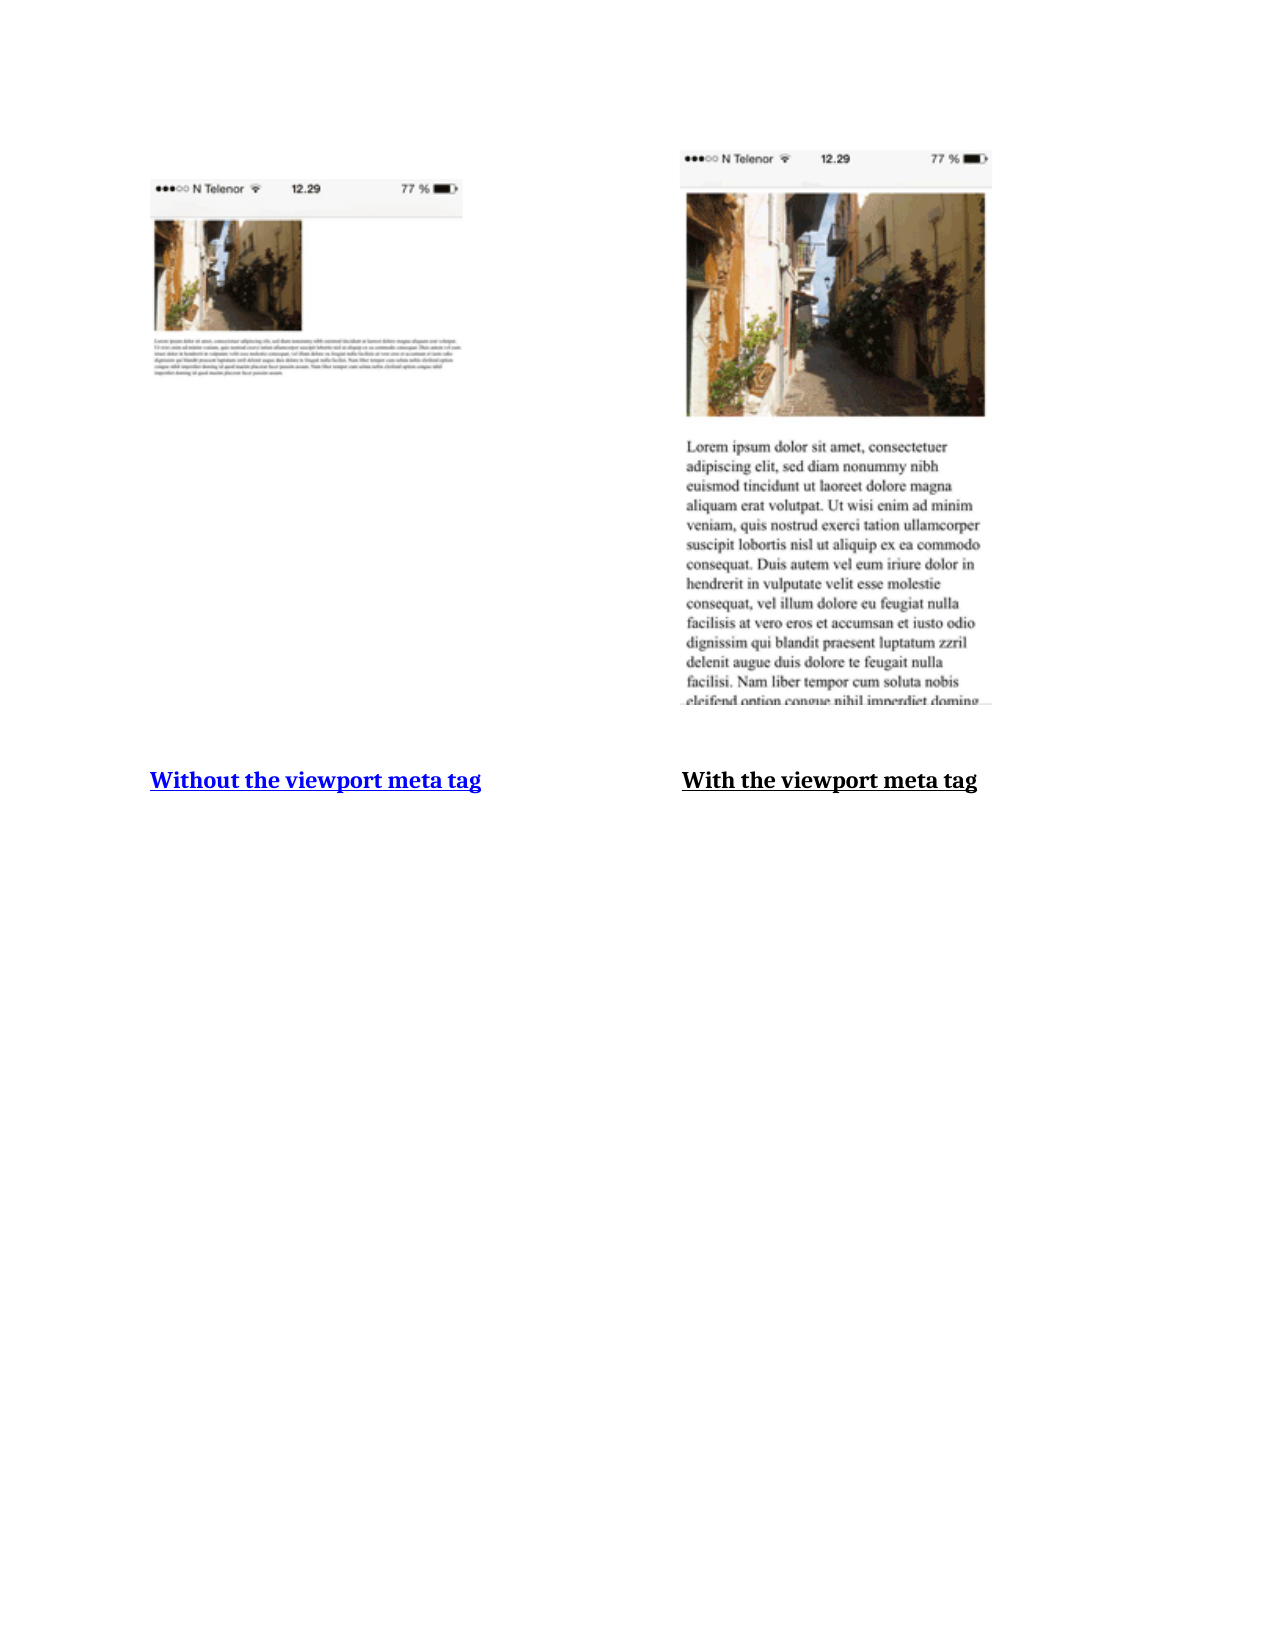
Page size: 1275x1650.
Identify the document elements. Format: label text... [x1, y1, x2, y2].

picture [150, 179, 463, 735]
picture [679, 150, 993, 705]
